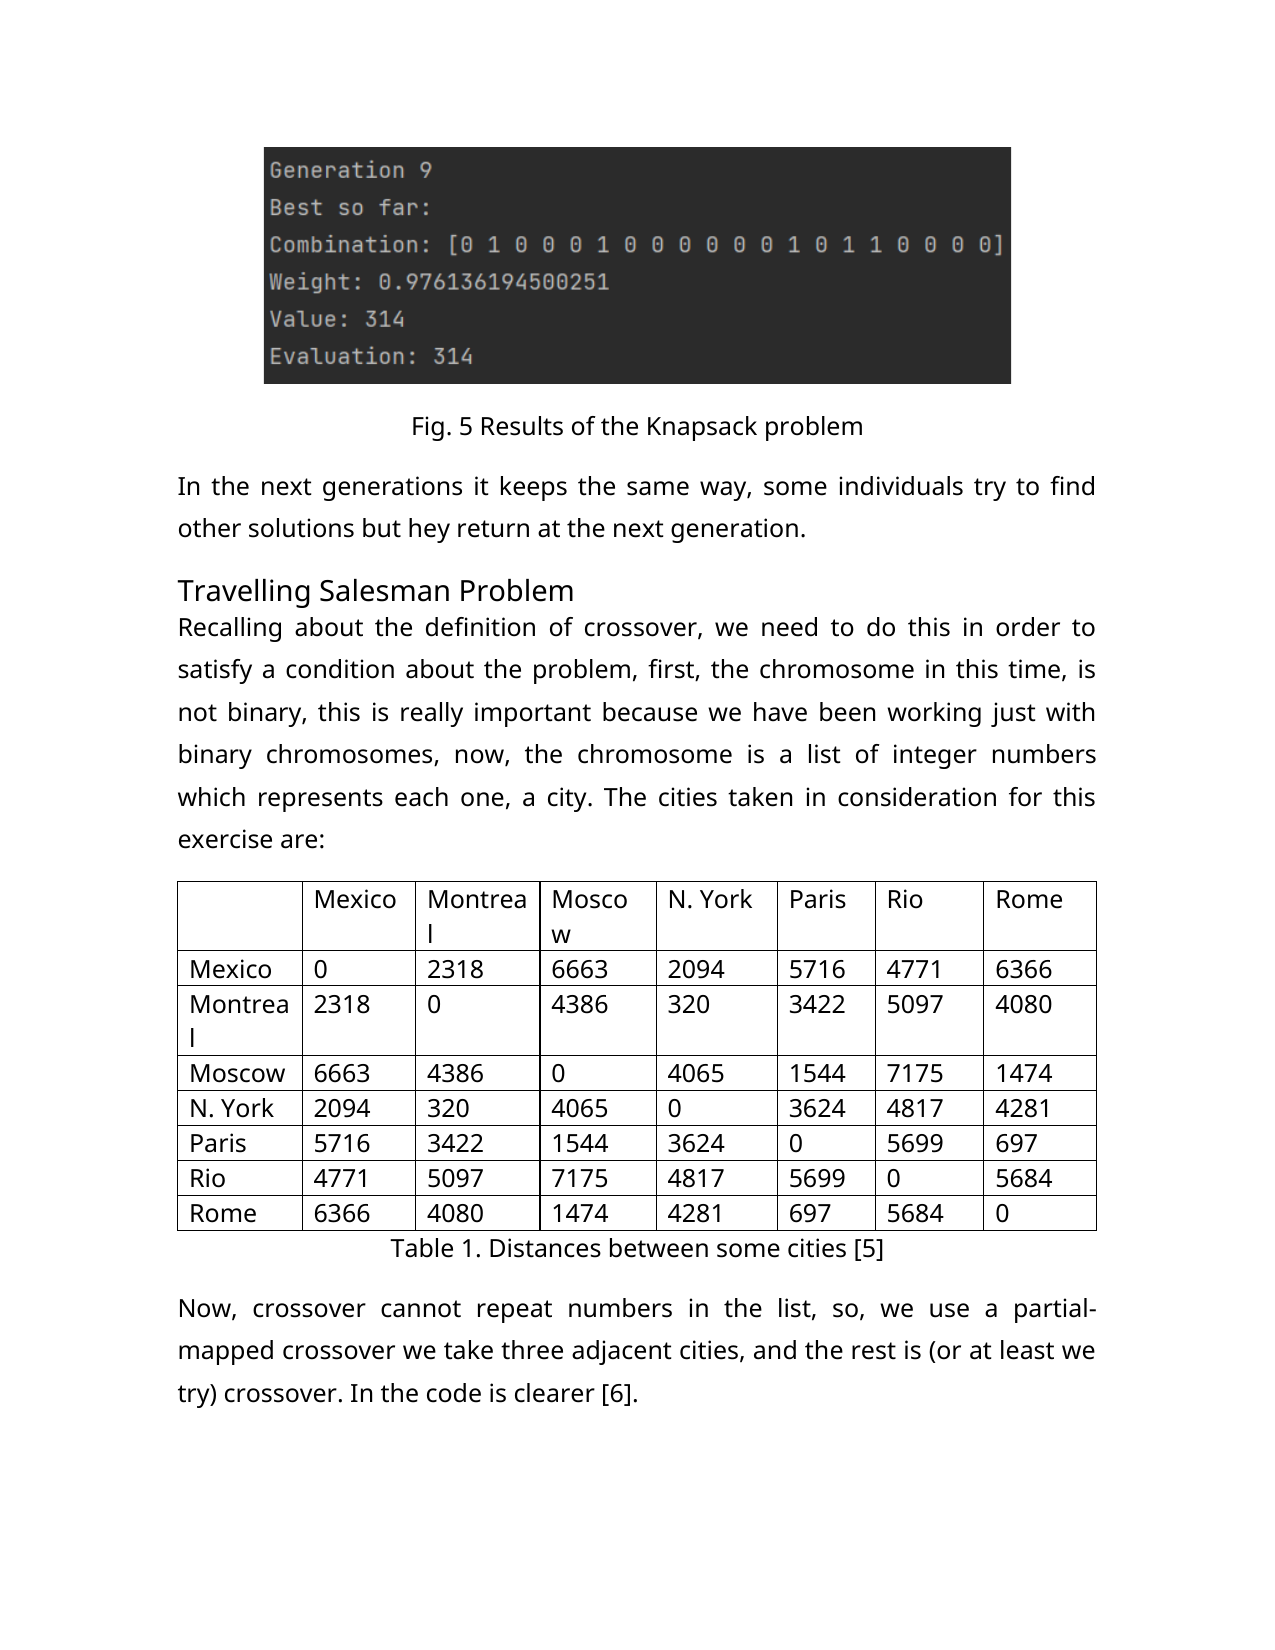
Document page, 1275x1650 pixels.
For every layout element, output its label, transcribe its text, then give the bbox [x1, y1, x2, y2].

table_header [178, 882, 302, 950]
table_cell Montreal [178, 986, 302, 1054]
picture [263, 147, 1012, 384]
table_cell 320 [416, 1091, 539, 1125]
table_cell 4281 [657, 1196, 777, 1230]
table_header Paris [778, 882, 875, 950]
table_cell 0 [876, 1161, 983, 1195]
table_cell 5097 [876, 986, 983, 1054]
table_cell 0 [657, 1091, 777, 1125]
table_cell 4386 [416, 1056, 539, 1090]
table_cell 2318 [303, 986, 415, 1054]
table_header Rome [984, 882, 1096, 950]
table_cell 3422 [778, 986, 875, 1054]
table_cell 697 [984, 1126, 1096, 1160]
table_cell Mexico [178, 951, 302, 985]
table_cell 7175 [541, 1161, 656, 1195]
table_cell 3624 [778, 1091, 875, 1125]
table_cell 0 [541, 1056, 656, 1090]
table_cell 3422 [416, 1126, 539, 1160]
table_cell 2094 [657, 951, 777, 985]
table_cell Rio [178, 1161, 302, 1195]
table_header Rio [876, 882, 983, 950]
table_cell Rome [178, 1196, 302, 1230]
table_header Montreal [416, 882, 539, 950]
table_cell 4065 [541, 1091, 656, 1125]
table_header N. York [657, 882, 777, 950]
table_cell N. York [178, 1091, 302, 1125]
text Fig. 5 Results of the Knapsack problem [177, 409, 1098, 443]
text In the next generations it keeps the same way, some individuals try to find other solutions but hey return at the next generation. [177, 468, 1098, 545]
table_cell 0 [303, 951, 415, 985]
table_cell 5097 [416, 1161, 539, 1195]
table_cell 4080 [416, 1196, 539, 1230]
table_header Moscow [541, 882, 656, 950]
table_cell 1544 [778, 1056, 875, 1090]
table_cell 4080 [984, 986, 1096, 1054]
text Now, crossover cannot repeat numbers in the list, so, we use a partial-mapped crossover we take three adjacent cities, and the rest is (or at least we try) crossover. In the code is clearer [6]. [177, 1290, 1098, 1409]
table_cell 5684 [984, 1161, 1096, 1195]
table_cell 4771 [303, 1161, 415, 1195]
table_cell 1474 [984, 1056, 1096, 1090]
table_cell 6366 [303, 1196, 415, 1230]
table_header Mexico [303, 882, 415, 950]
table_cell 6663 [303, 1056, 415, 1090]
subtitle Travelling Salesman Problem [177, 570, 1098, 609]
table_cell 4065 [657, 1056, 777, 1090]
table_cell 5716 [778, 951, 875, 985]
table_cell 320 [657, 986, 777, 1054]
table_cell 5716 [303, 1126, 415, 1160]
table_cell 0 [778, 1126, 875, 1160]
table_cell 5699 [876, 1126, 983, 1160]
table_cell 2094 [303, 1091, 415, 1125]
table_cell 5699 [778, 1161, 875, 1195]
table_cell 1544 [541, 1126, 656, 1160]
table_cell 5684 [876, 1196, 983, 1230]
table_cell 1474 [541, 1196, 656, 1230]
text Recalling about the definition of crossover, we need to do this in order to satisfy a condition about the problem, first, the chromosome in this time, is not binary, this is really important because we have been working just with binary chromosomes, now, the chromosome is a list of integer numbers which represents each one, a city. The cities taken in consideration for this exercise are: [177, 609, 1098, 856]
table_cell 4817 [657, 1161, 777, 1195]
table_cell 0 [984, 1196, 1096, 1230]
table_cell 2318 [416, 951, 539, 985]
text Table 1. Distances between some cities [5] [177, 1231, 1098, 1265]
table_cell 6366 [984, 951, 1096, 985]
table_cell Moscow [178, 1056, 302, 1090]
table_cell 697 [778, 1196, 875, 1230]
table_cell 4281 [984, 1091, 1096, 1125]
table_cell Paris [178, 1126, 302, 1160]
table_cell 4386 [541, 986, 656, 1054]
table_cell 0 [416, 986, 539, 1054]
table_cell 4817 [876, 1091, 983, 1125]
table_cell 4771 [876, 951, 983, 985]
table_cell 6663 [541, 951, 656, 985]
table_cell 3624 [657, 1126, 777, 1160]
table_cell 7175 [876, 1056, 983, 1090]
